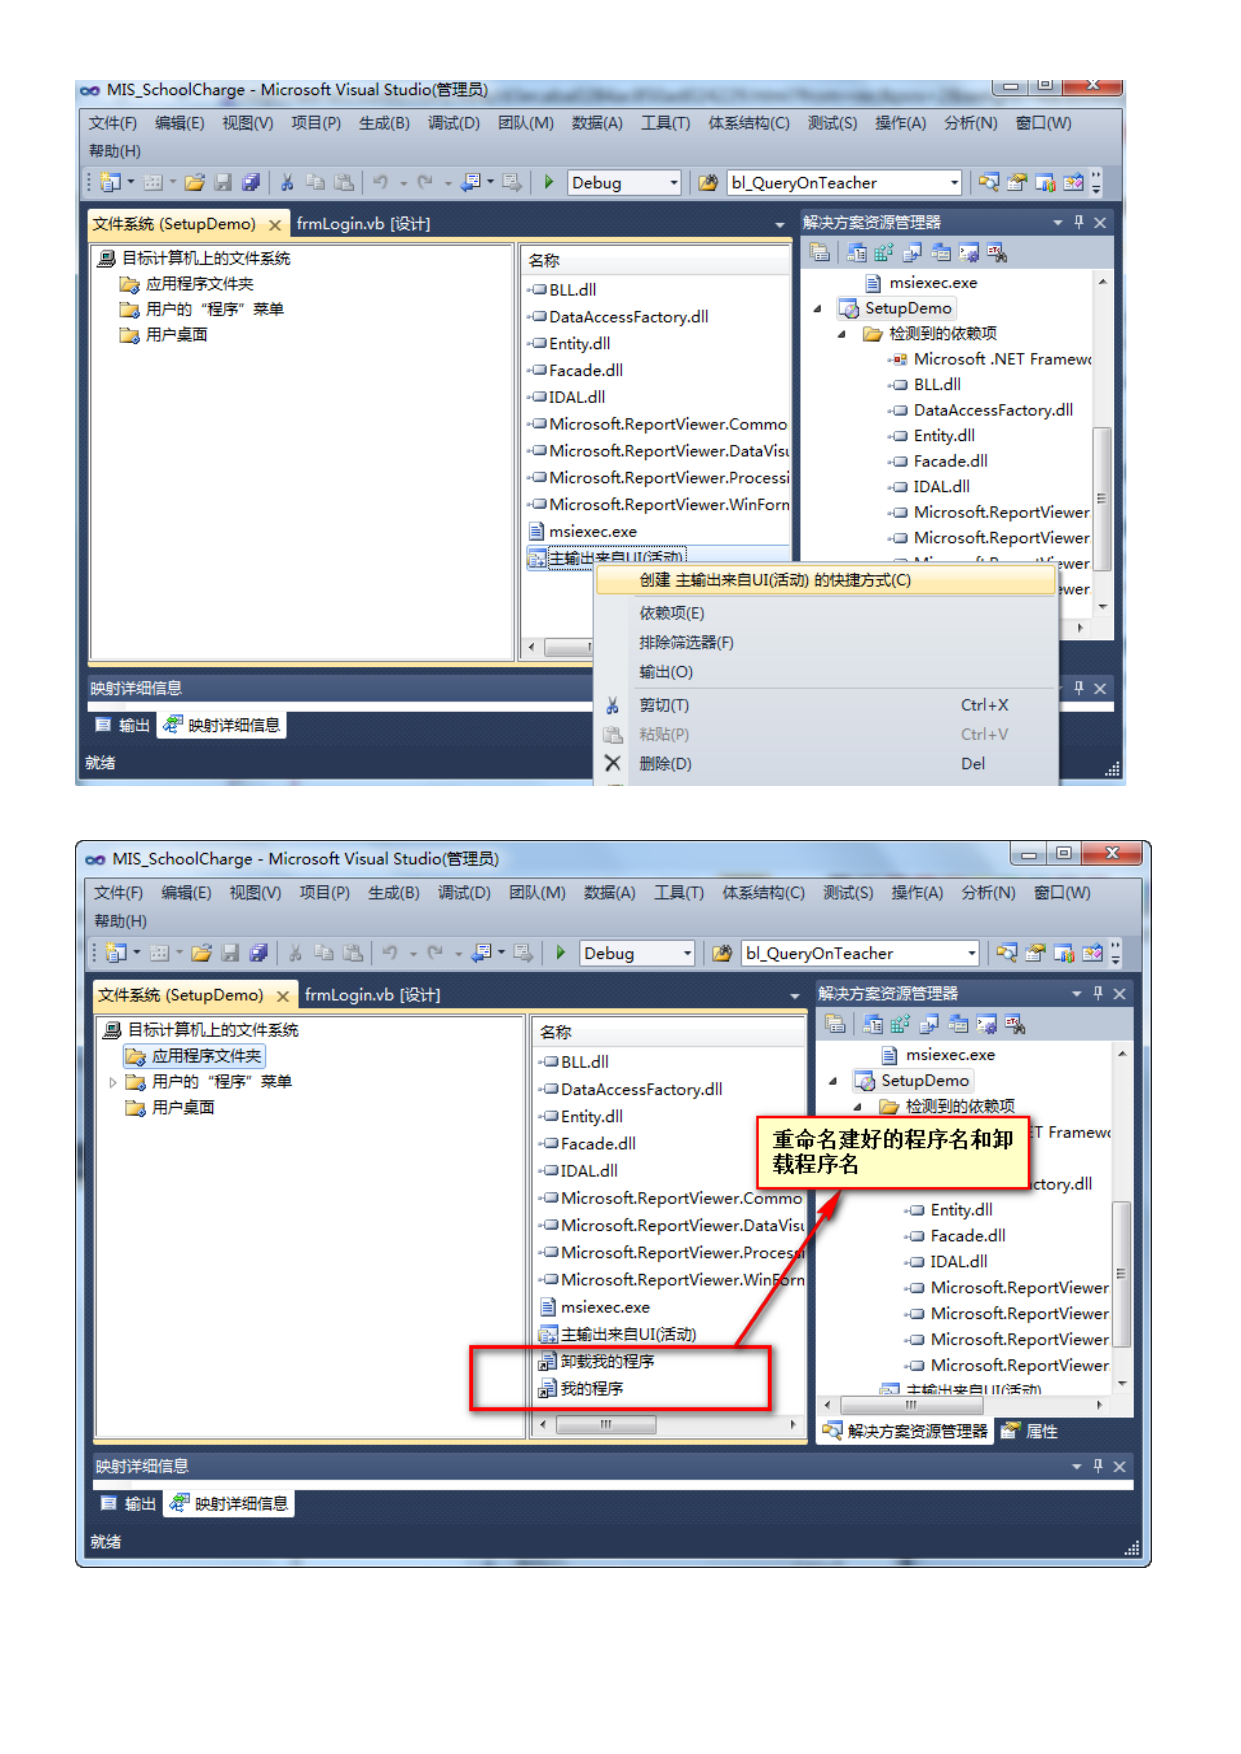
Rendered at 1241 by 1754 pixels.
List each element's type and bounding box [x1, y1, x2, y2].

picture [75, 80, 1127, 786]
picture [75, 840, 1152, 1568]
